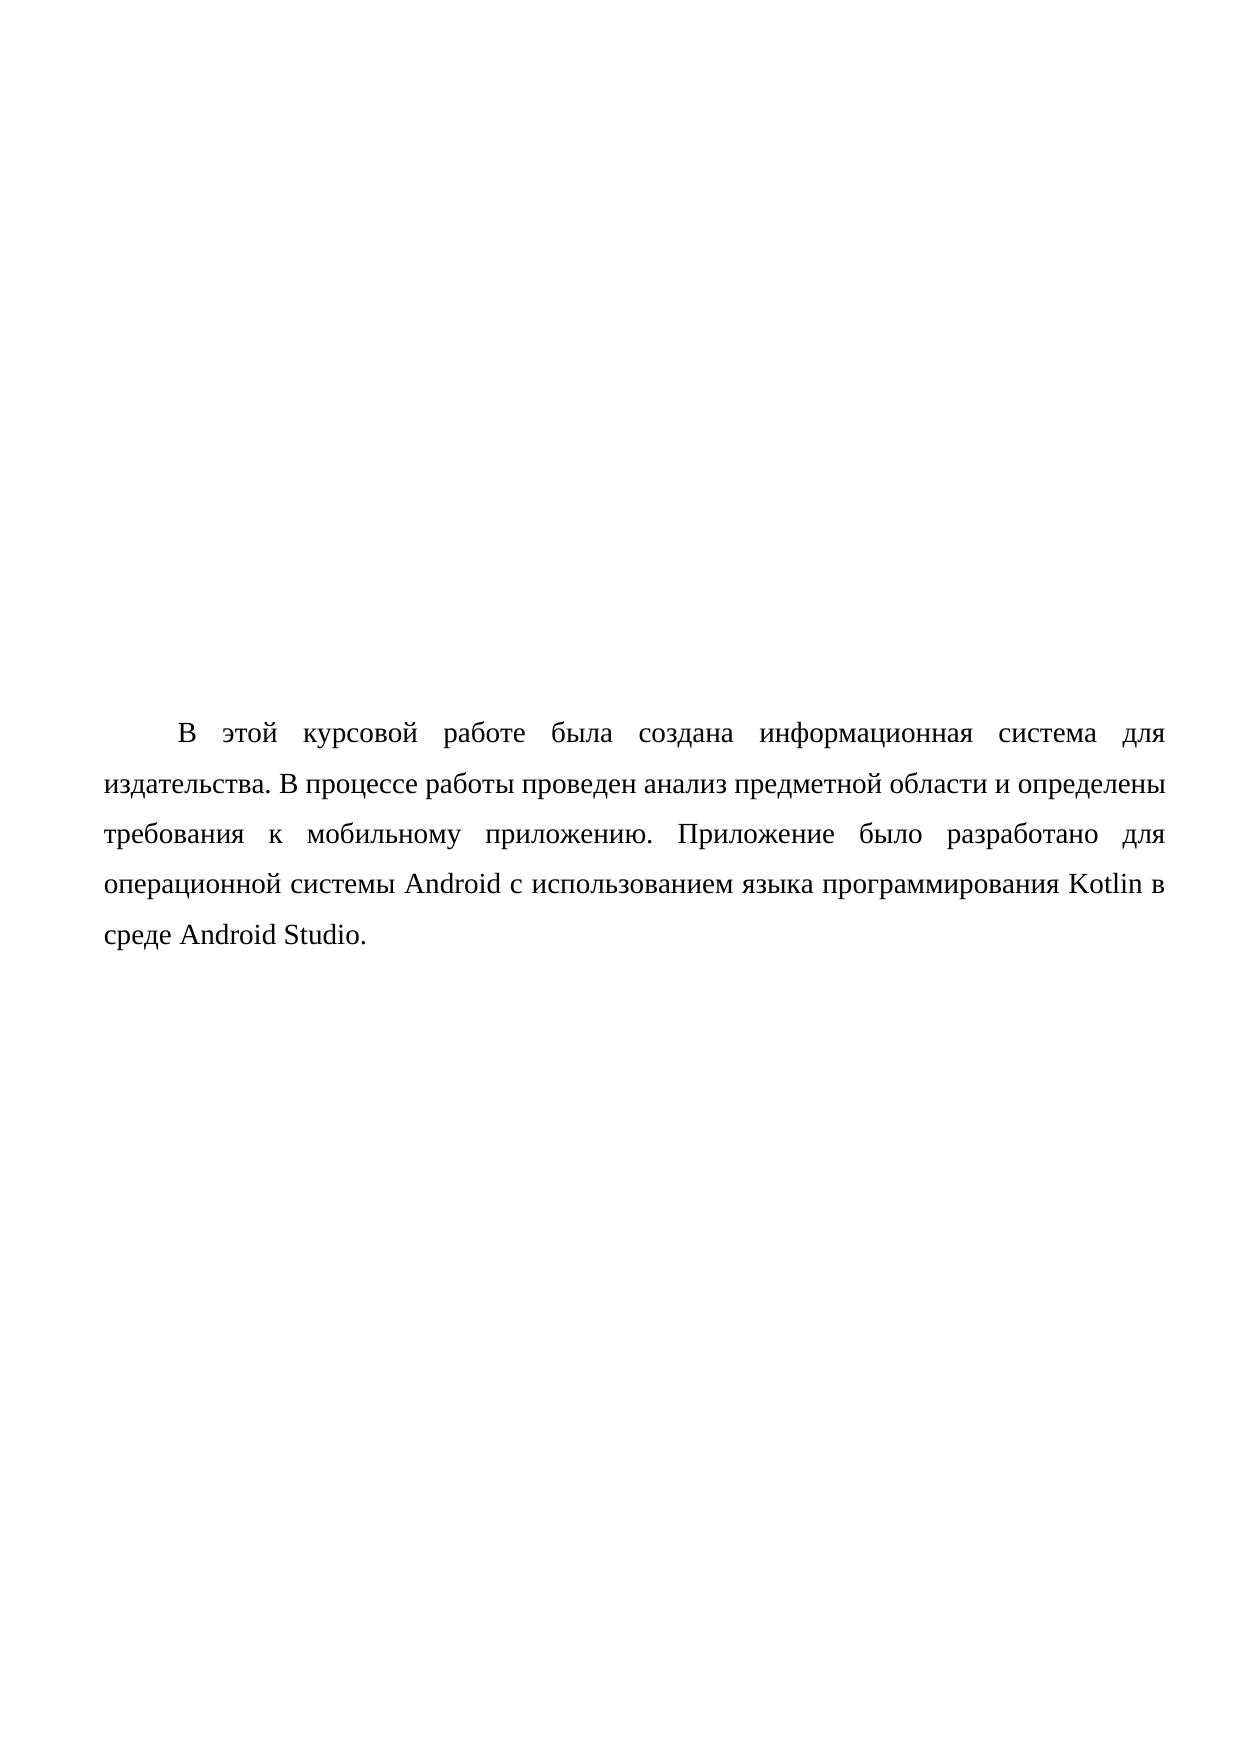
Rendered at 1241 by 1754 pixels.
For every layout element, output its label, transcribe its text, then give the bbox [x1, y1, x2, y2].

text В этой курсовой работе была создана информационная система для издательства. В процессе работы проведен анализ предметной области и определены требования к мобильному приложению. Приложение было разработано для операционной системы Android с использованием языка программирования Kotlin в среде Android Studio. [103, 716, 1166, 950]
